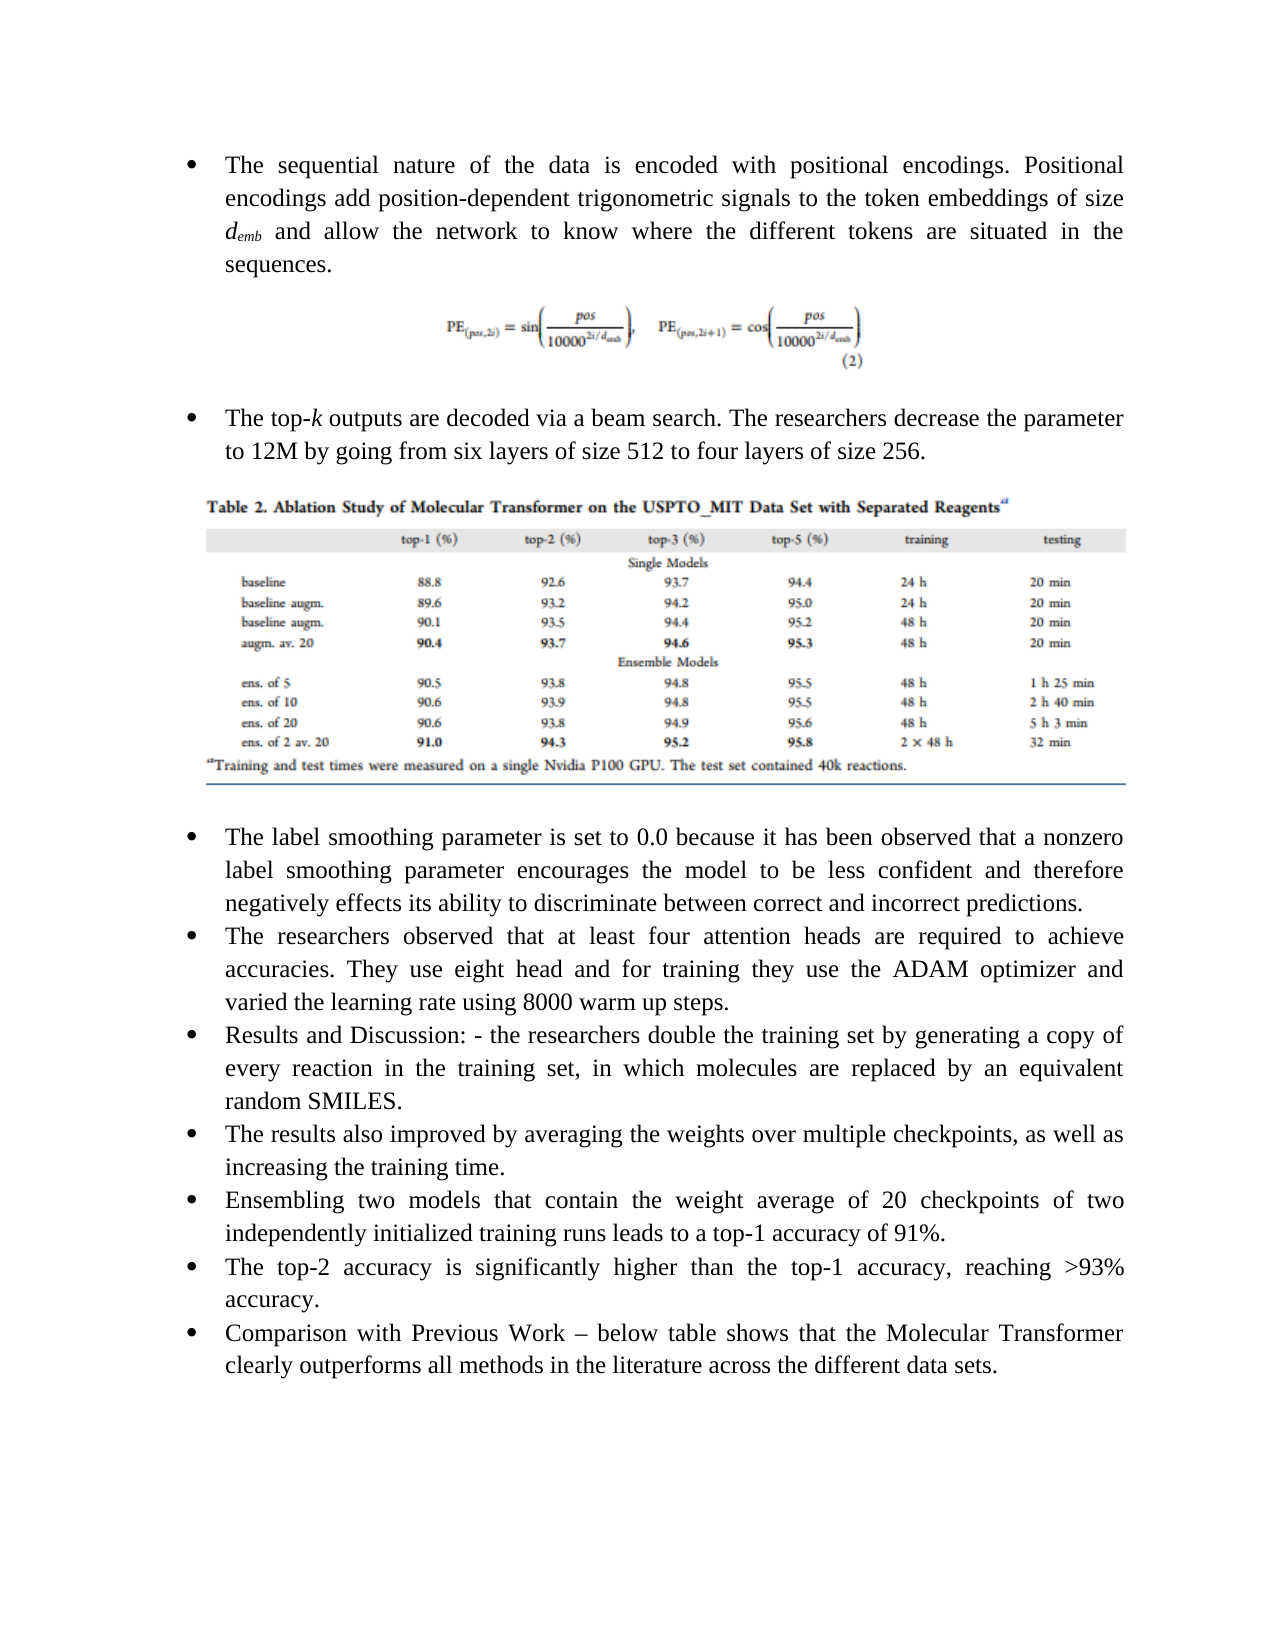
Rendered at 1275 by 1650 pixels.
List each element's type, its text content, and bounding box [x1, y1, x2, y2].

list The label smoothing parameter is set to 0.0 because it has been observed that a nonzero label smoothing parameter encourages the model to be less confident and therefore negatively effects its ability to discriminate between correct and incorrect predictions. [187, 822, 1125, 917]
list Comparison with Previous Work – below table shows that the Molecular Transformer clearly outperforms all methods in the literature across the different data sets. [187, 1318, 1125, 1379]
list Ensembling two models that contain the weight average of 20 checkpoints of two independently initialized training runs leads to a top-1 accuracy of 91%. [187, 1186, 1125, 1247]
list Results and Discussion: - the researchers double the training set by generating a copy of every reaction in the training set, in which molecules are replaced by an equivalent random SMILES. [187, 1020, 1125, 1115]
list The top-k outputs are decoded via a beam search. The researchers decrease the parameter to 12M by going from six layers of size 512 to four layers of size 256. [187, 403, 1125, 465]
list The top-2 accuracy is significantly higher than the top-1 accuracy, reaching >93% accuracy. [187, 1252, 1125, 1313]
list The sequential nature of the data is encoded with positional encodings. Positional encodings add position-dependent trigonometric signals to the token embeddings of size demb and allow the network to know where the different tokens are situated in the sequences. [187, 150, 1125, 278]
list The researchers observed that at least four attention heads are required to achieve accuracies. They use eight head and for training they use the ADAM optimizer and varied the learning rate using 8000 warm up steps. [187, 921, 1125, 1016]
list The results also improved by averaging the weights over multiple checkpoints, as well as increasing the training time. [187, 1119, 1125, 1181]
